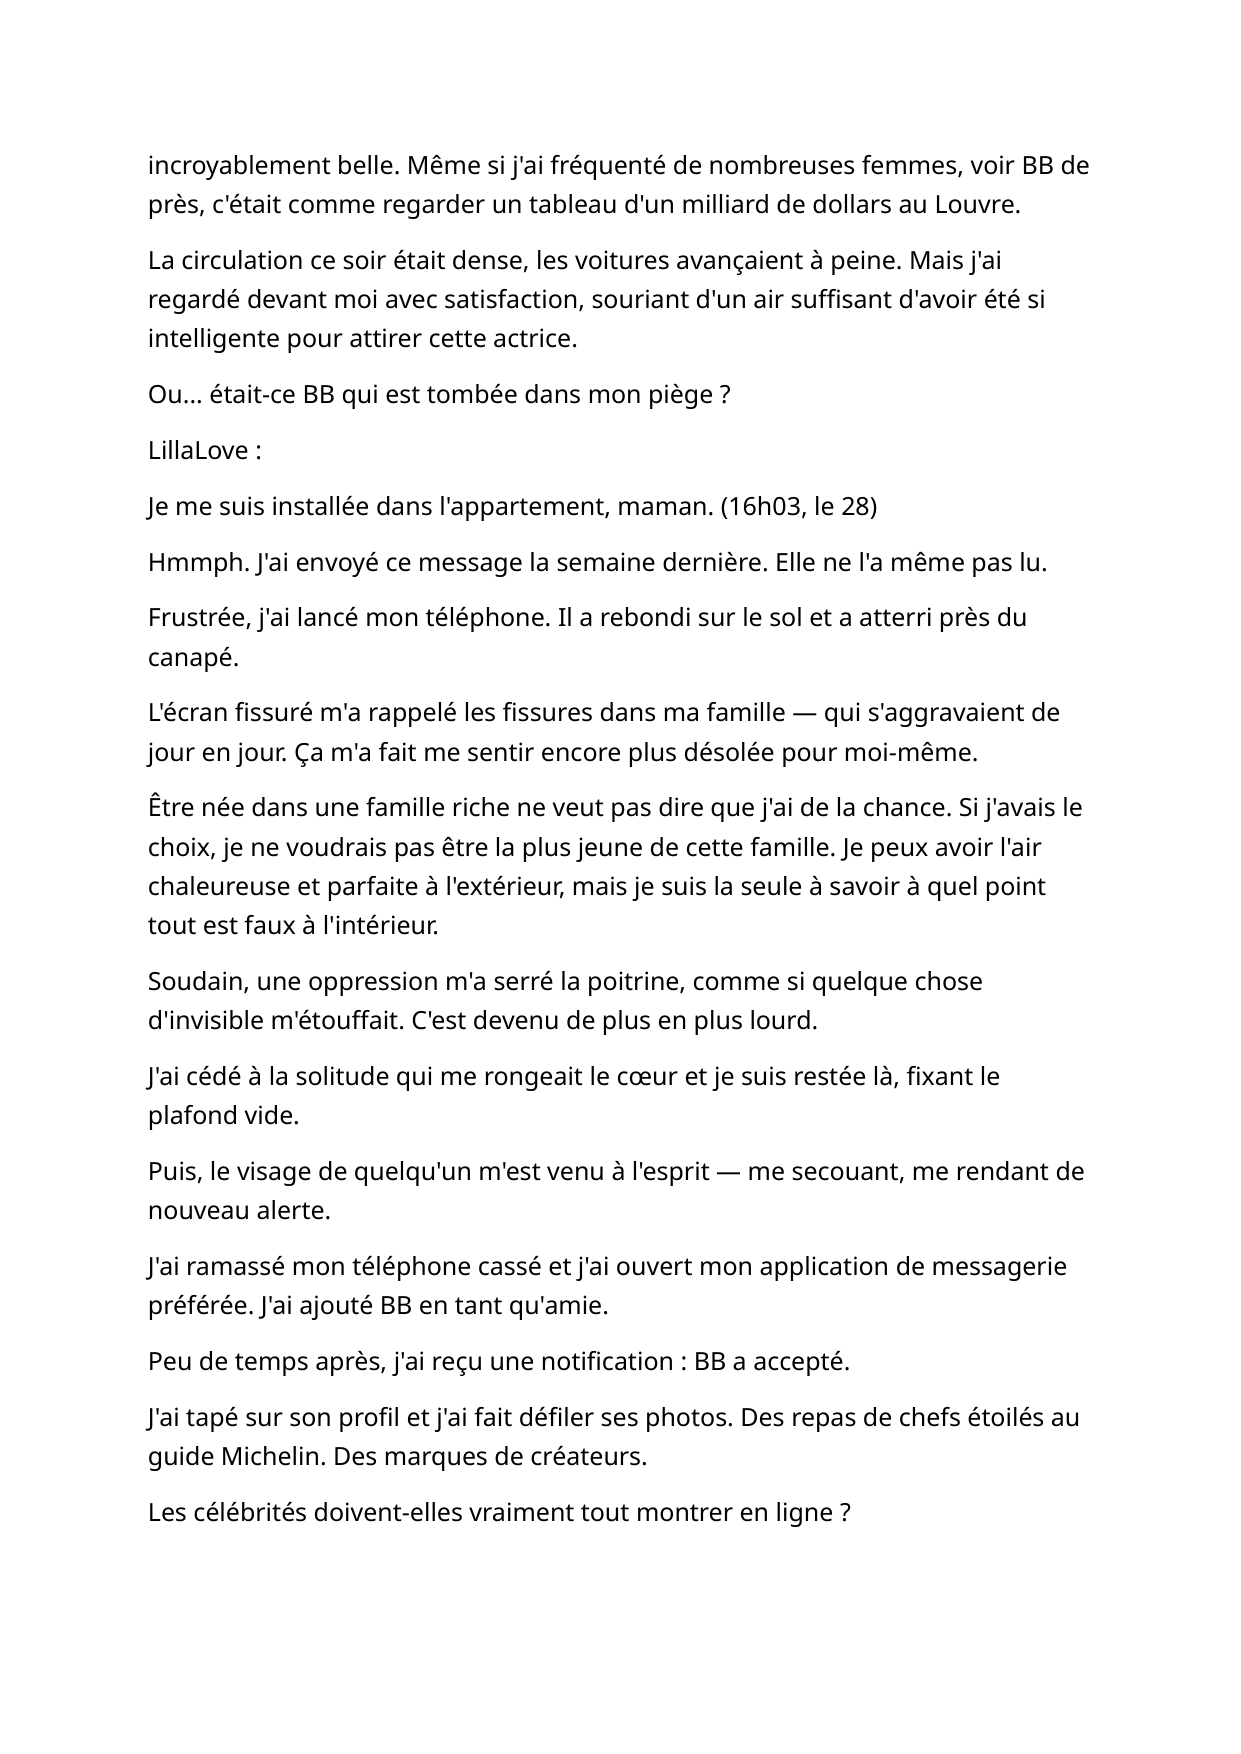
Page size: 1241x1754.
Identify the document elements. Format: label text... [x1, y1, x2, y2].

text Frustrée, j'ai lancé mon téléphone. Il a rebondi sur le sol et a atterri près du canapé. [148, 600, 1093, 673]
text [148, 148, 1093, 221]
text J'ai ramassé mon téléphone cassé et j'ai ouvert mon application de messagerie préférée. J'ai ajouté BB en tant qu'amie. [148, 1248, 1093, 1322]
text Peu de temps après, j'ai reçu une notification : BB a accepté. [148, 1343, 1093, 1377]
text Ou... était-ce BB qui est tombée dans mon piège ? [148, 377, 1093, 411]
text Je me suis installée dans l'appartement, maman. (16h03, le 28) [148, 488, 1093, 522]
text J'ai cédé à la solitude qui me rongeait le cœur et je suis restée là, fixant le plafond vide. [148, 1058, 1093, 1132]
text J'ai tapé sur son profil et j'ai fait défiler ses photos. Des repas de chefs étoilés au guide Michelin. Des marques de créateurs. [148, 1399, 1093, 1472]
text Puis, le visage de quelqu'un m'est venu à l'esprit — me secouant, me rendant de nouveau alerte. [148, 1153, 1093, 1227]
text Hmmph. J'ai envoyé ce message la semaine dernière. Elle ne l'a même pas lu. [148, 544, 1093, 578]
text La circulation ce soir était dense, les voitures avançaient à peine. Mais j'ai regardé devant moi avec satisfaction, souriant d'un air suffisant d'avoir été si intelligente pour attirer cette actrice. [148, 243, 1093, 355]
text Les célébrités doivent-elles vraiment tout montrer en ligne ? [148, 1494, 1093, 1528]
text Être née dans une famille riche ne veut pas dire que j'ai de la chance. Si j'avais le choix, je ne voudrais pas être la plus jeune de cette famille. Je peux avoir l'air chaleureuse et parfaite à l'extérieur, mais je suis la seule à savoir à quel point tout est faux à l'intérieur. [148, 790, 1093, 942]
text Soudain, une oppression m'a serré la poitrine, comme si quelque chose d'invisible m'étouffait. C'est devenu de plus en plus lourd. [148, 963, 1093, 1037]
text L'écran fissuré m'a rappelé les fissures dans ma famille — qui s'aggravaient de jour en jour. Ça m'a fait me sentir encore plus désolée pour moi-même. [148, 695, 1093, 768]
text LillaLove : [148, 433, 1093, 467]
